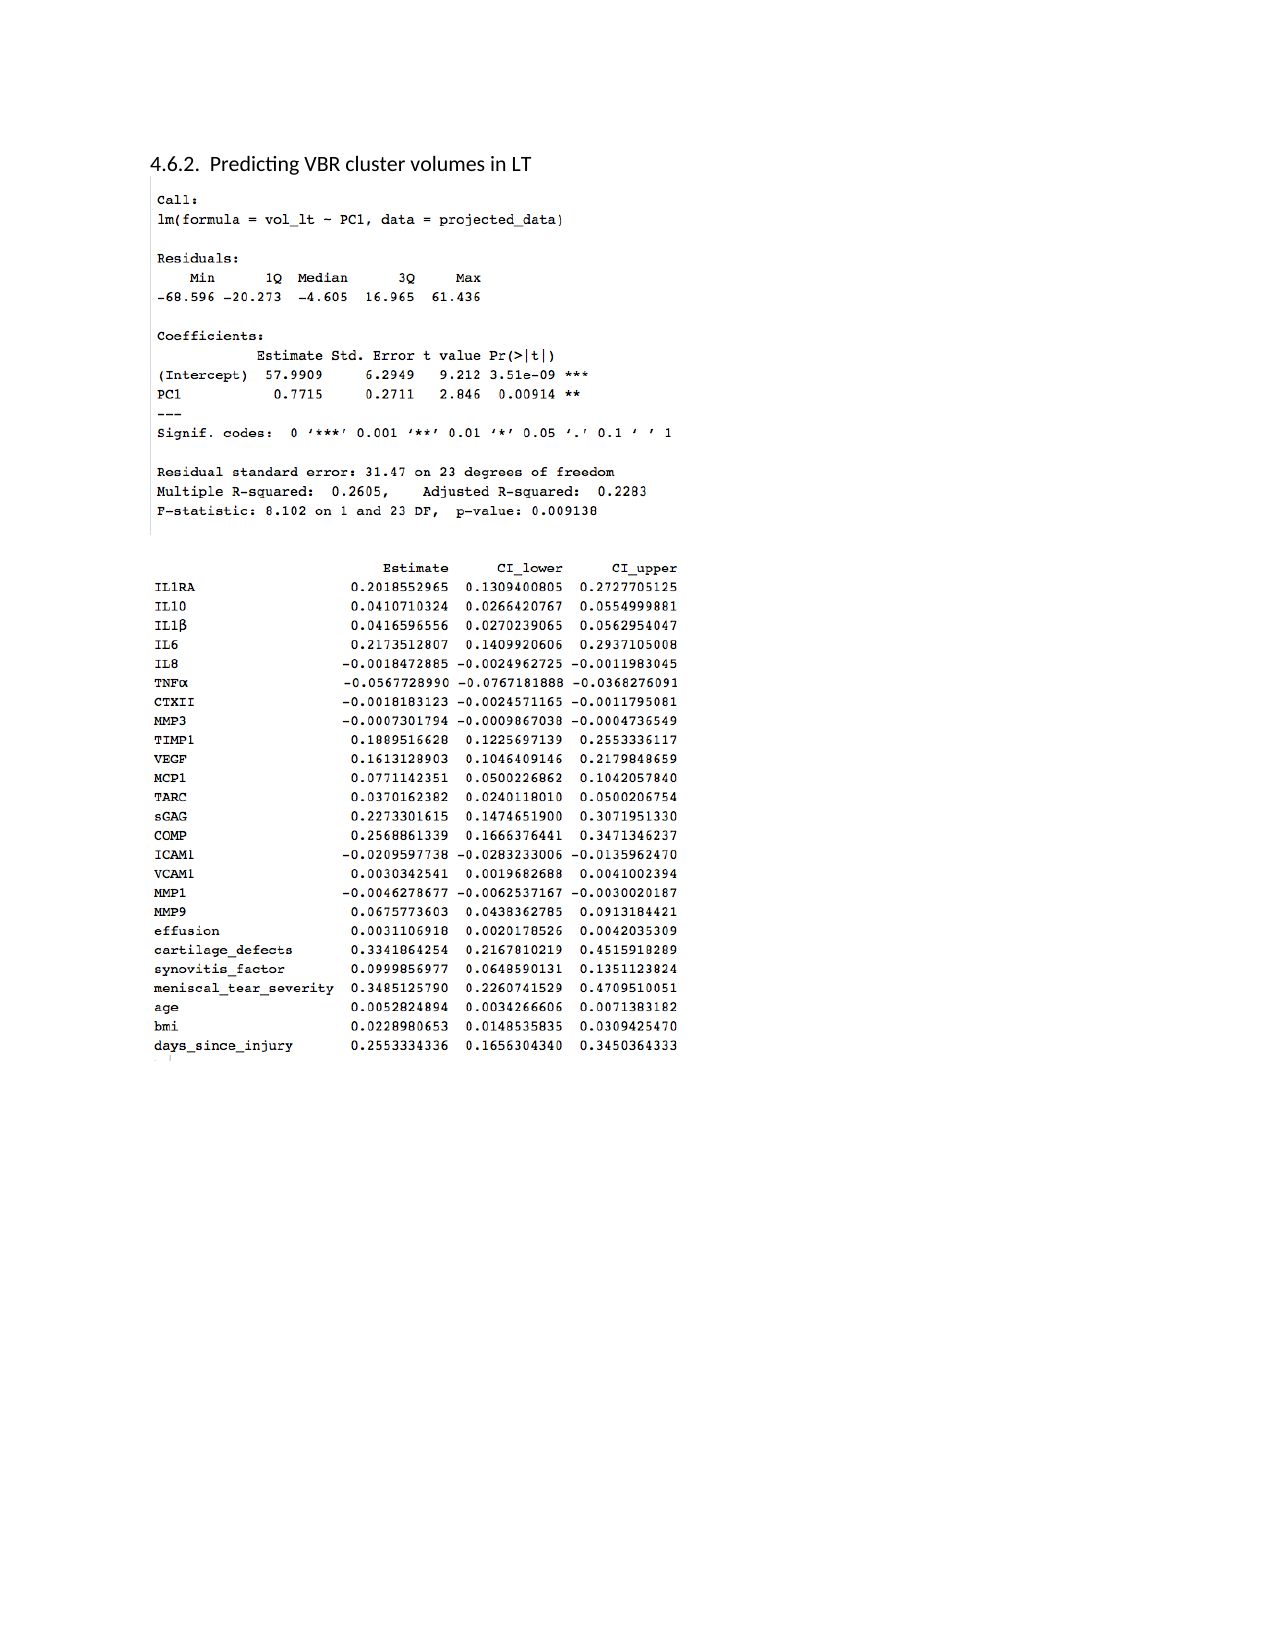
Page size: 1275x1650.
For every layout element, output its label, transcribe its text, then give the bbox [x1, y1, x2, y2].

picture [150, 561, 826, 1061]
text 4.6.2. Predicting VBR cluster volumes in LT [150, 150, 1125, 177]
picture [150, 176, 826, 535]
